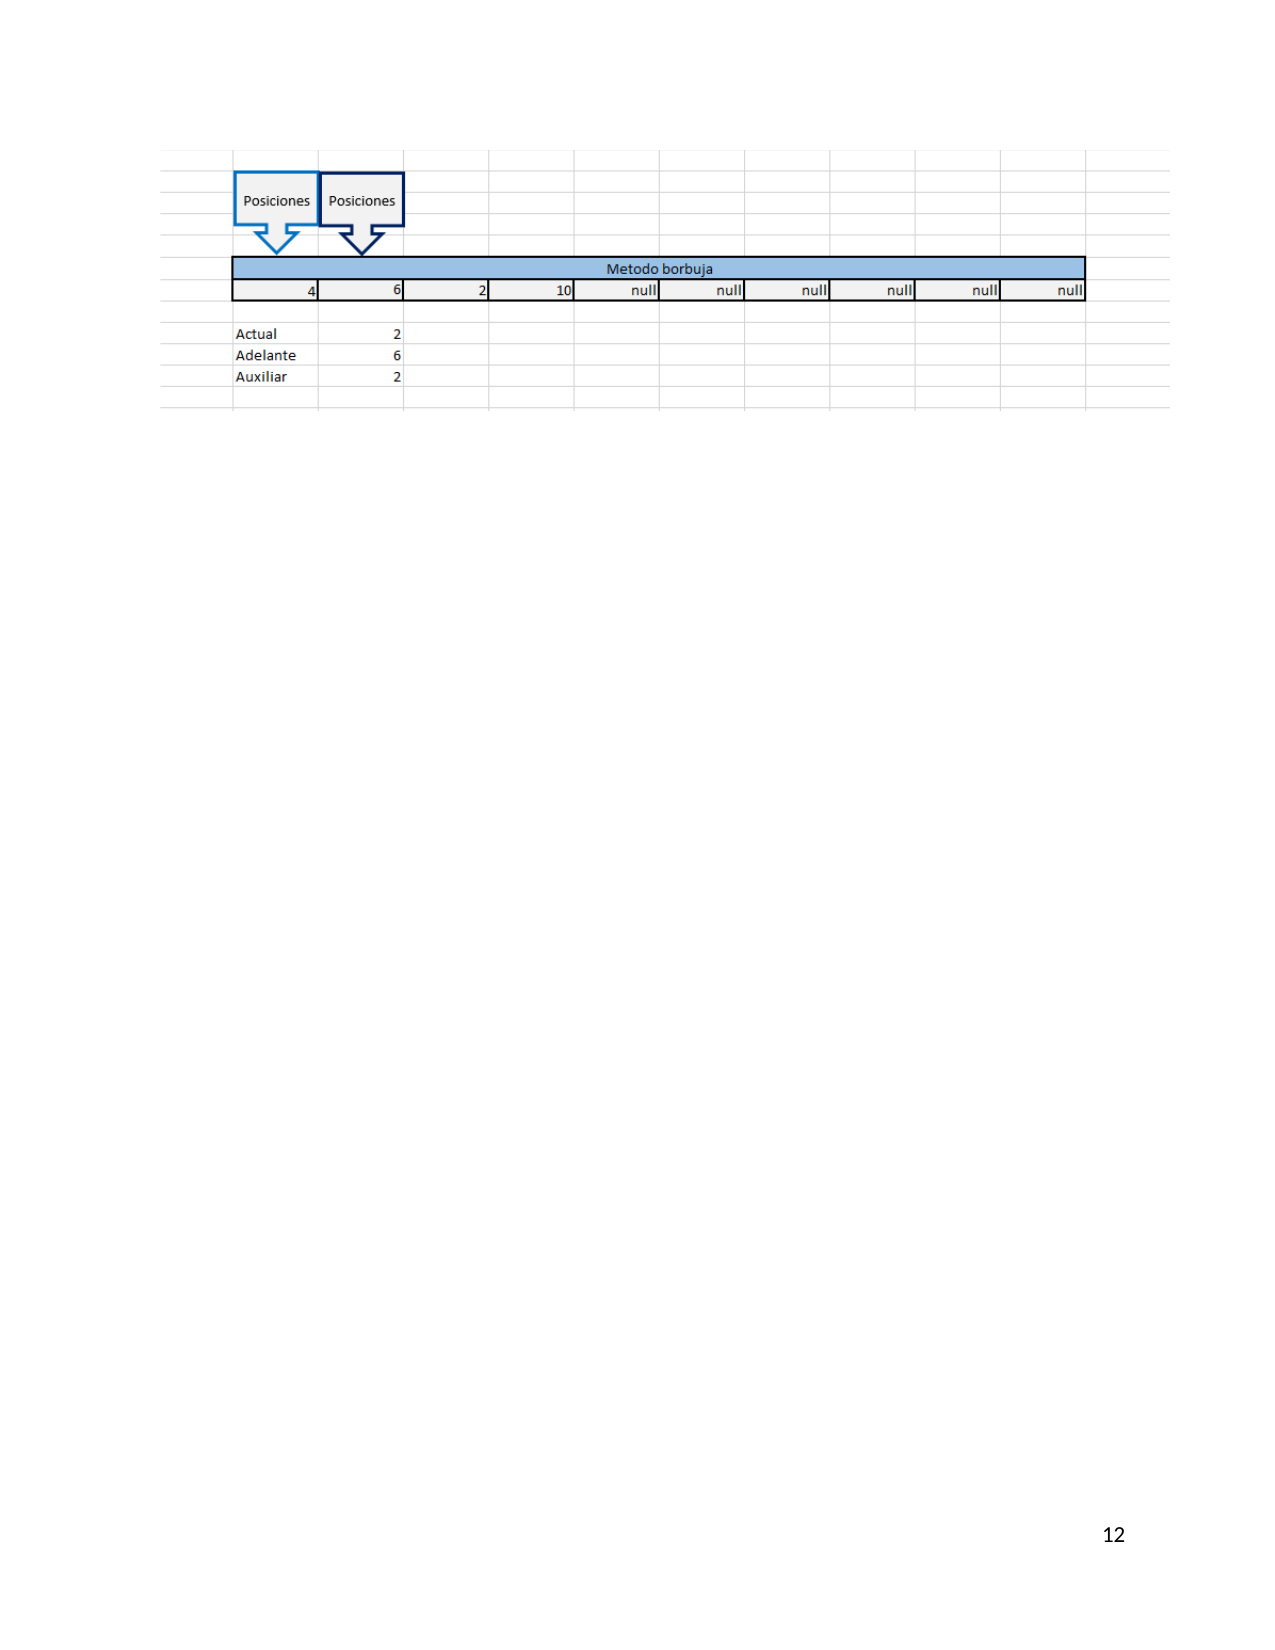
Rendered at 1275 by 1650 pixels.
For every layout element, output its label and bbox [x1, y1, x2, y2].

picture [160, 150, 1170, 411]
